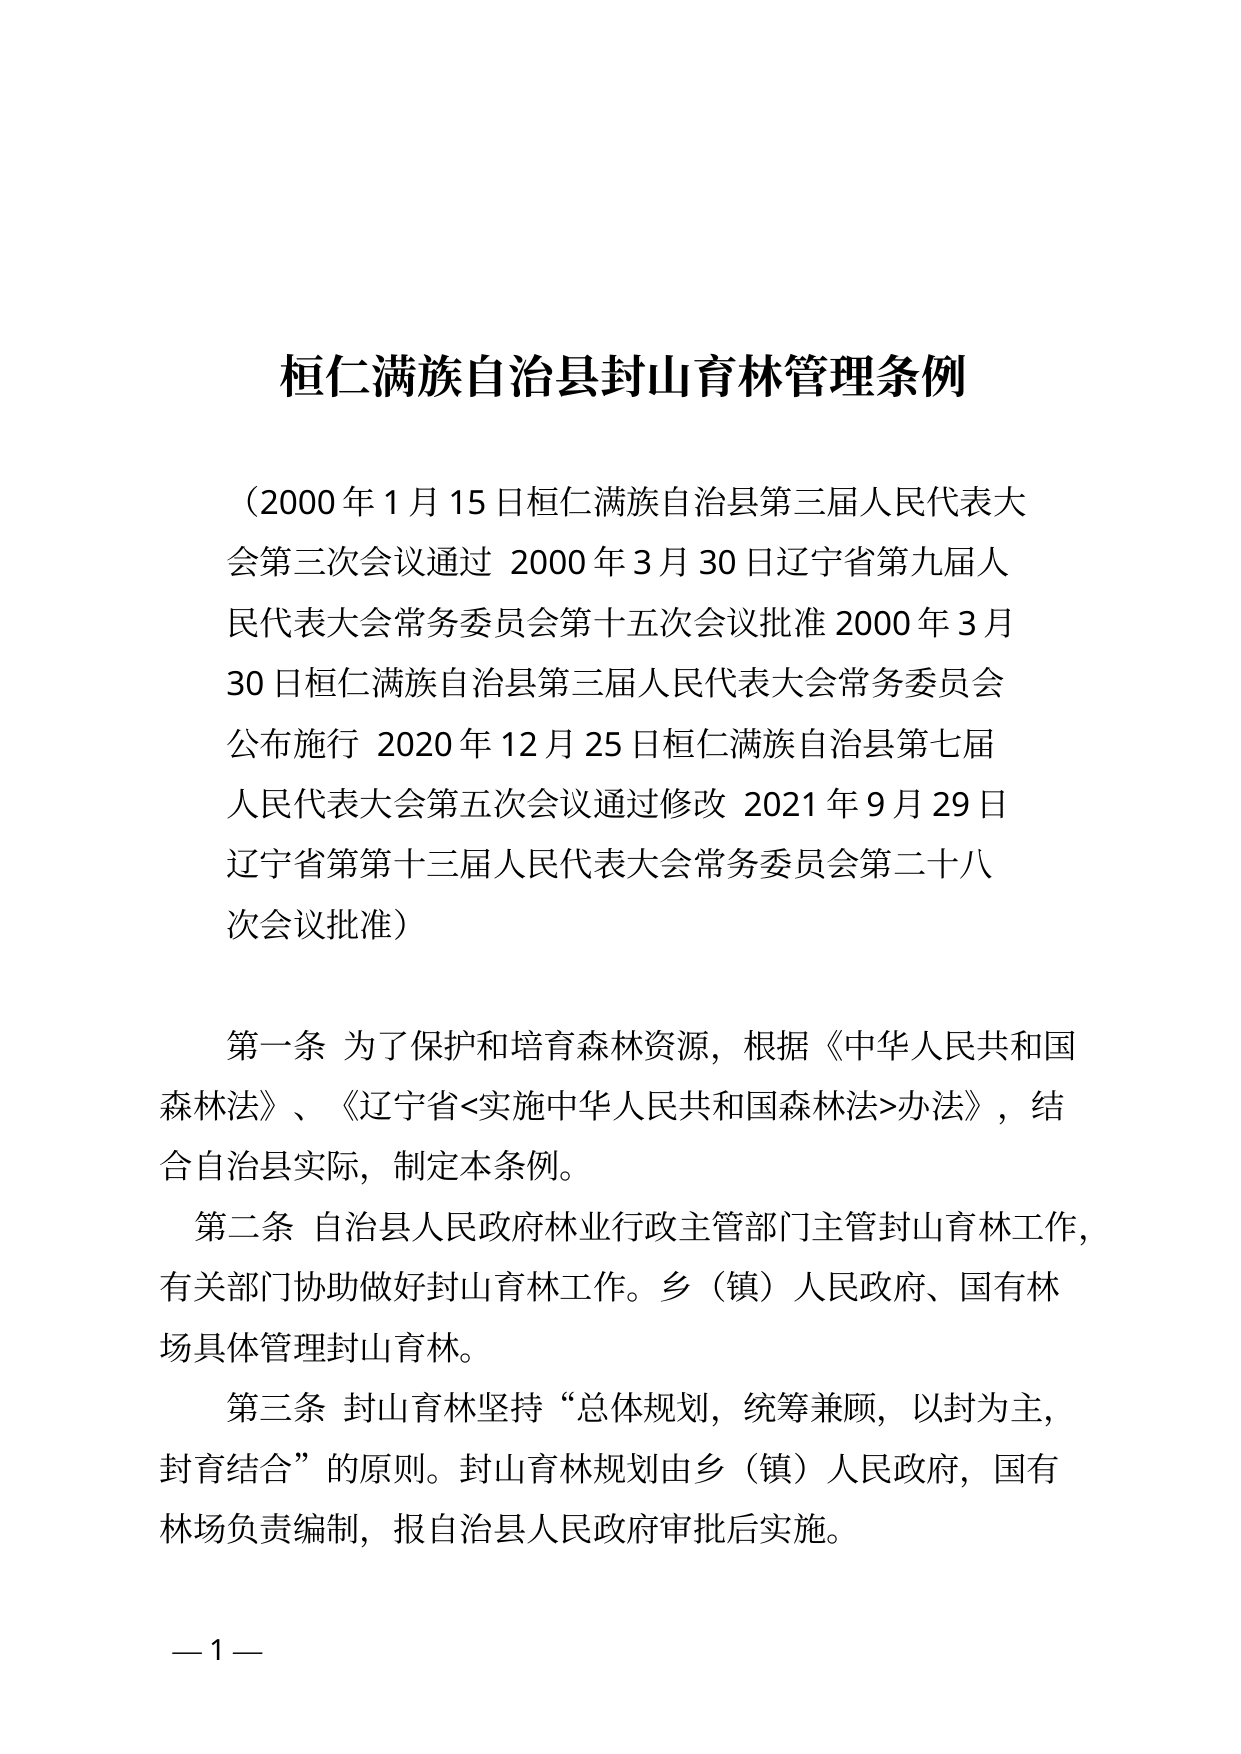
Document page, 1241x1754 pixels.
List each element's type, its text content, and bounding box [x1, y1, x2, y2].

text （2000年1月15日桓仁满族自治县第三届人民代表大 [159, 466, 1087, 526]
text 辽宁省第第十三届人民代表大会常务委员会第二十八 [159, 828, 1087, 889]
text 30日桓仁满族自治县第三届人民代表大会常务委员会 [159, 647, 1087, 708]
text 桓仁满族自治县封山育林管理条例 [159, 345, 1087, 406]
text 会第三次会议通过 2000年3月30日辽宁省第九届人 [159, 526, 1087, 587]
text 第二条 自治县人民政府林业行政主管部门主管封山育林工作，有关部门协助做好封山育林工作。乡（镇）人民政府、国有林场具体管理封山育林。 [159, 1191, 1087, 1372]
text 次会议批准） [159, 889, 1087, 1010]
text 第一条 为了保护和培育森林资源，根据《中华人民共和国森林法》、《辽宁省<实施中华人民共和国森林法>办法》，结合自治县实际，制定本条例。 [159, 1010, 1087, 1191]
text 人民代表大会第五次会议通过修改 2021年9月29日 [159, 768, 1087, 828]
text 民代表大会常务委员会第十五次会议批准 2000年3月 [159, 587, 1087, 647]
text 第三条 封山育林坚持“总体规划，统筹兼顾，以封为主，封育结合”的原则。封山育林规划由乡（镇）人民政府，国有林场负责编制，报自治县人民政府审批后实施。 [159, 1372, 1087, 1553]
text 公布施行 2020年12月25日桓仁满族自治县第七届 [159, 708, 1087, 768]
